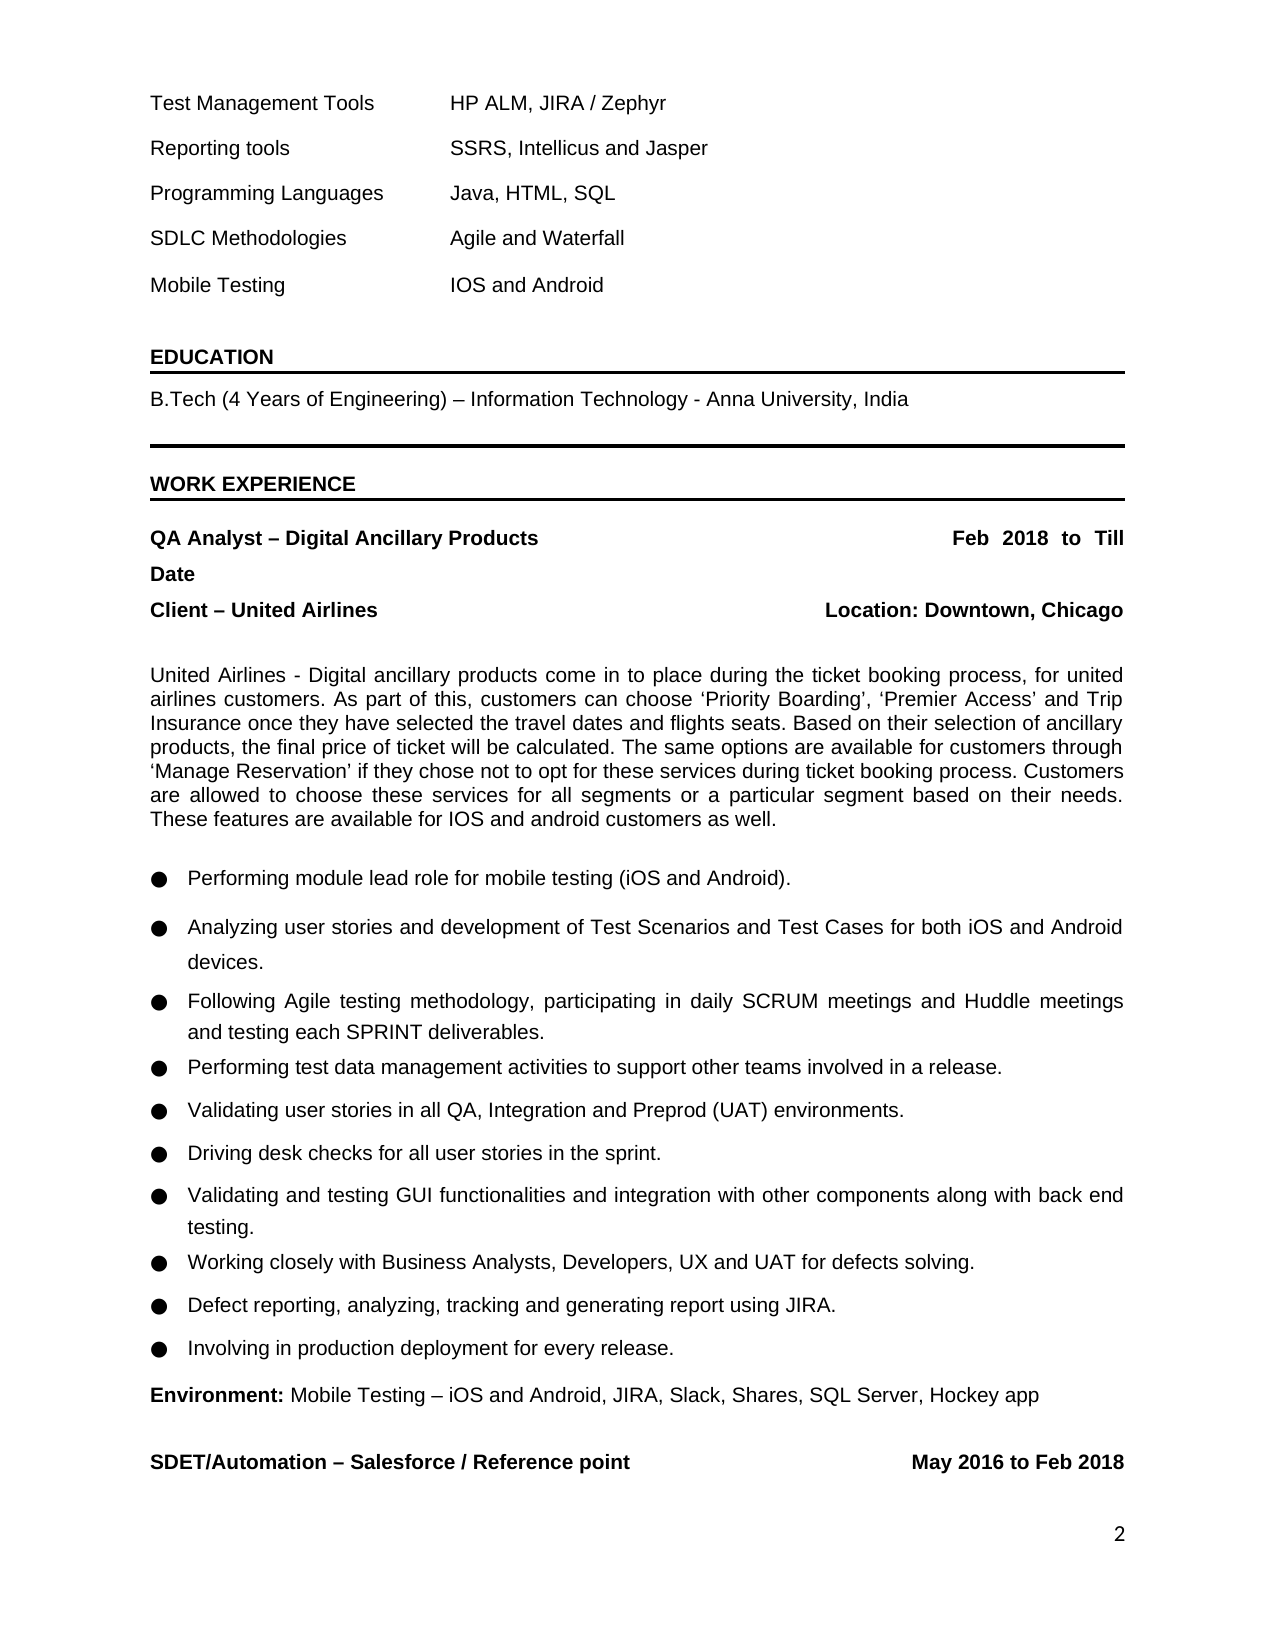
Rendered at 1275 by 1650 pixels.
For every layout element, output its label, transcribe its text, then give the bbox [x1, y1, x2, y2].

list Validating user stories in all QA, Integration and Preprod (UAT) environments. [150, 1087, 1125, 1129]
text Client – United Airlines Location: Downtown, Chicago [150, 598, 1125, 622]
text SDLC Methodologies Agile and Waterfall [150, 225, 1125, 249]
list Analyzing user stories and development of Test Scenarios and Test Cases for both iOS and Android devices. [150, 903, 1125, 974]
text SDET/Automation – Salesforce / Reference point May 2016 to Feb 2018 [150, 1450, 1125, 1474]
text Programming Languages Java, HTML, SQL [150, 181, 1125, 204]
list Driving desk checks for all user stories in the sprint. [150, 1129, 1125, 1172]
list Performing module lead role for mobile testing (iOS and Android). [150, 854, 1125, 897]
list Validating and testing GUI functionalities and integration with other components along with back end testing. [150, 1172, 1125, 1239]
text Environment: Mobile Testing – iOS and Android, JIRA, Slack, Shares, SQL Server, Hockey app [150, 1382, 1125, 1406]
list Involving in production deployment for every release. [150, 1324, 1125, 1367]
text B.Tech (4 Years of Engineering) – Information Technology - Anna University, India [150, 387, 1125, 411]
list Defect reporting, analyzing, tracking and generating report using JIRA. [150, 1281, 1125, 1324]
text Test Management Tools HP ALM, JIRA / Zephyr [150, 91, 1125, 115]
text United Airlines - Digital ancillary products come in to place during the ticket booking process, for united airlines customers. As part of this, customers can choose ‘Priority Boarding’, ‘Premier Access’ and Trip Insurance once they have selected the travel dates and flights seats. Based on their selection of ancillary products, the final price of ticket will be calculated. The same options are available for customers through ‘Manage Reservation’ if they chose not to opt for these services during ticket booking process. Customers are allowed to choose these services for all segments or a particular segment based on their needs. These features are available for IOS and android customers as well. [150, 663, 1125, 831]
text WORK EXPERIENCE [150, 472, 1125, 498]
list Working closely with Business Analysts, Developers, UX and UAT for defects solving. [150, 1239, 1125, 1281]
text Mobile Testing IOS and Android [150, 273, 1125, 297]
list Following Agile testing methodology, participating in daily SCRUM meetings and Huddle meetings and testing each SPRINT deliverables. [150, 977, 1125, 1044]
text EDUCATION [150, 345, 1125, 371]
list Performing test data management activities to support other teams involved in a release. [150, 1044, 1125, 1087]
text Reporting tools SSRS, Intellicus and Jasper [150, 136, 1125, 160]
text QA Analyst – Digital Ancillary Products Feb 2018 to Till Date [150, 526, 1125, 586]
